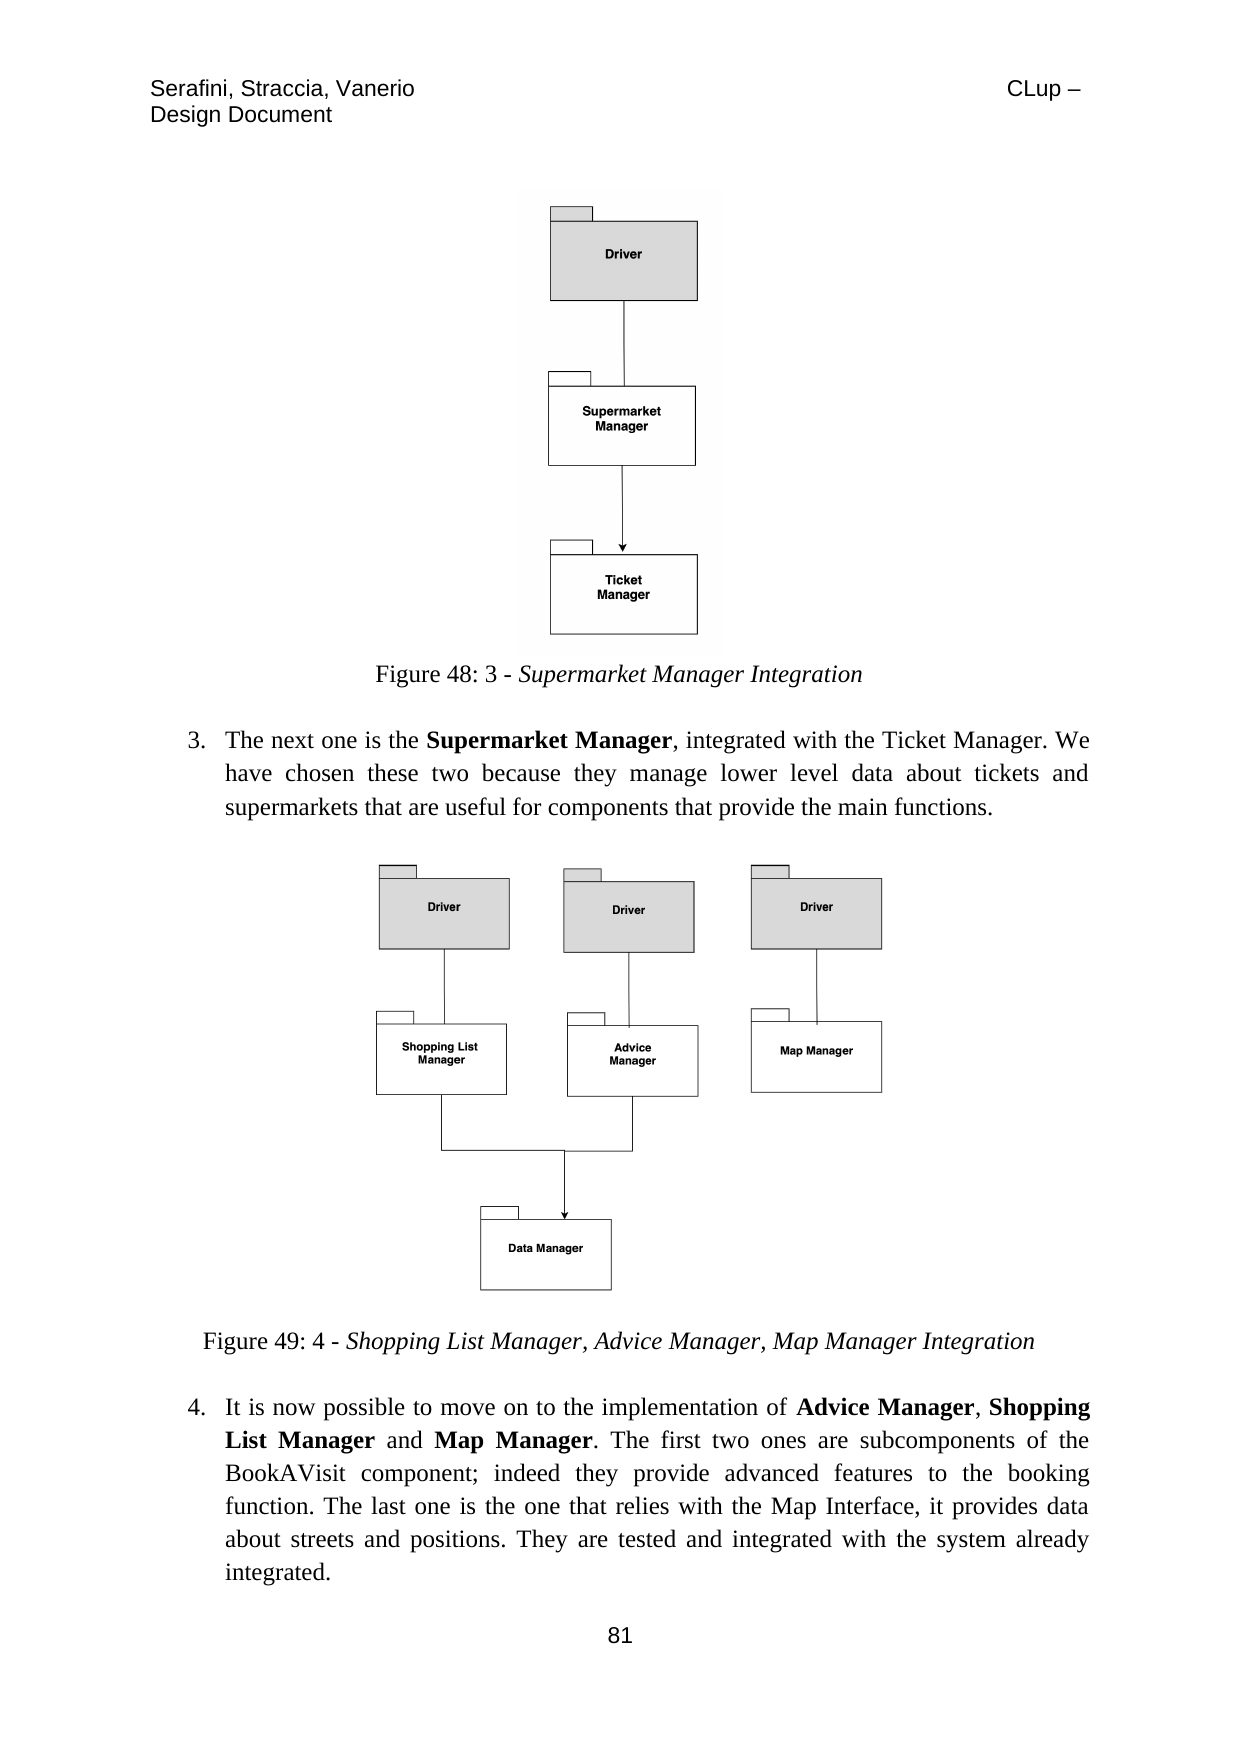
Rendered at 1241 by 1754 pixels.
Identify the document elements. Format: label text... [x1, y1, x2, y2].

text Figure 49: 4 - Shopping List Manager, Advice Manager, Map Manager Integration [150, 1326, 1090, 1354]
text Figure 48: 3 - Supermarket Manager Integration [150, 659, 1090, 688]
picture [338, 824, 902, 1322]
picture [516, 187, 725, 656]
list The next one is the Supermarket Manager, integrated with the Ticket Manager. We have chosen these two because they manage lower level data about tickets and supermarkets that are useful for components that provide the main functions. [187, 726, 1090, 820]
list It is now possible to move on to the implementation of Advice Manager, Shopping List Manager and Map Manager. The first two ones are subcomponents of the BookAVisit component; indeed they provide advanced features to the booking function. The last one is the one that relies with the Map Interface, it provides data about streets and positions. They are tested and integrated with the system already integrated. [187, 1392, 1090, 1586]
